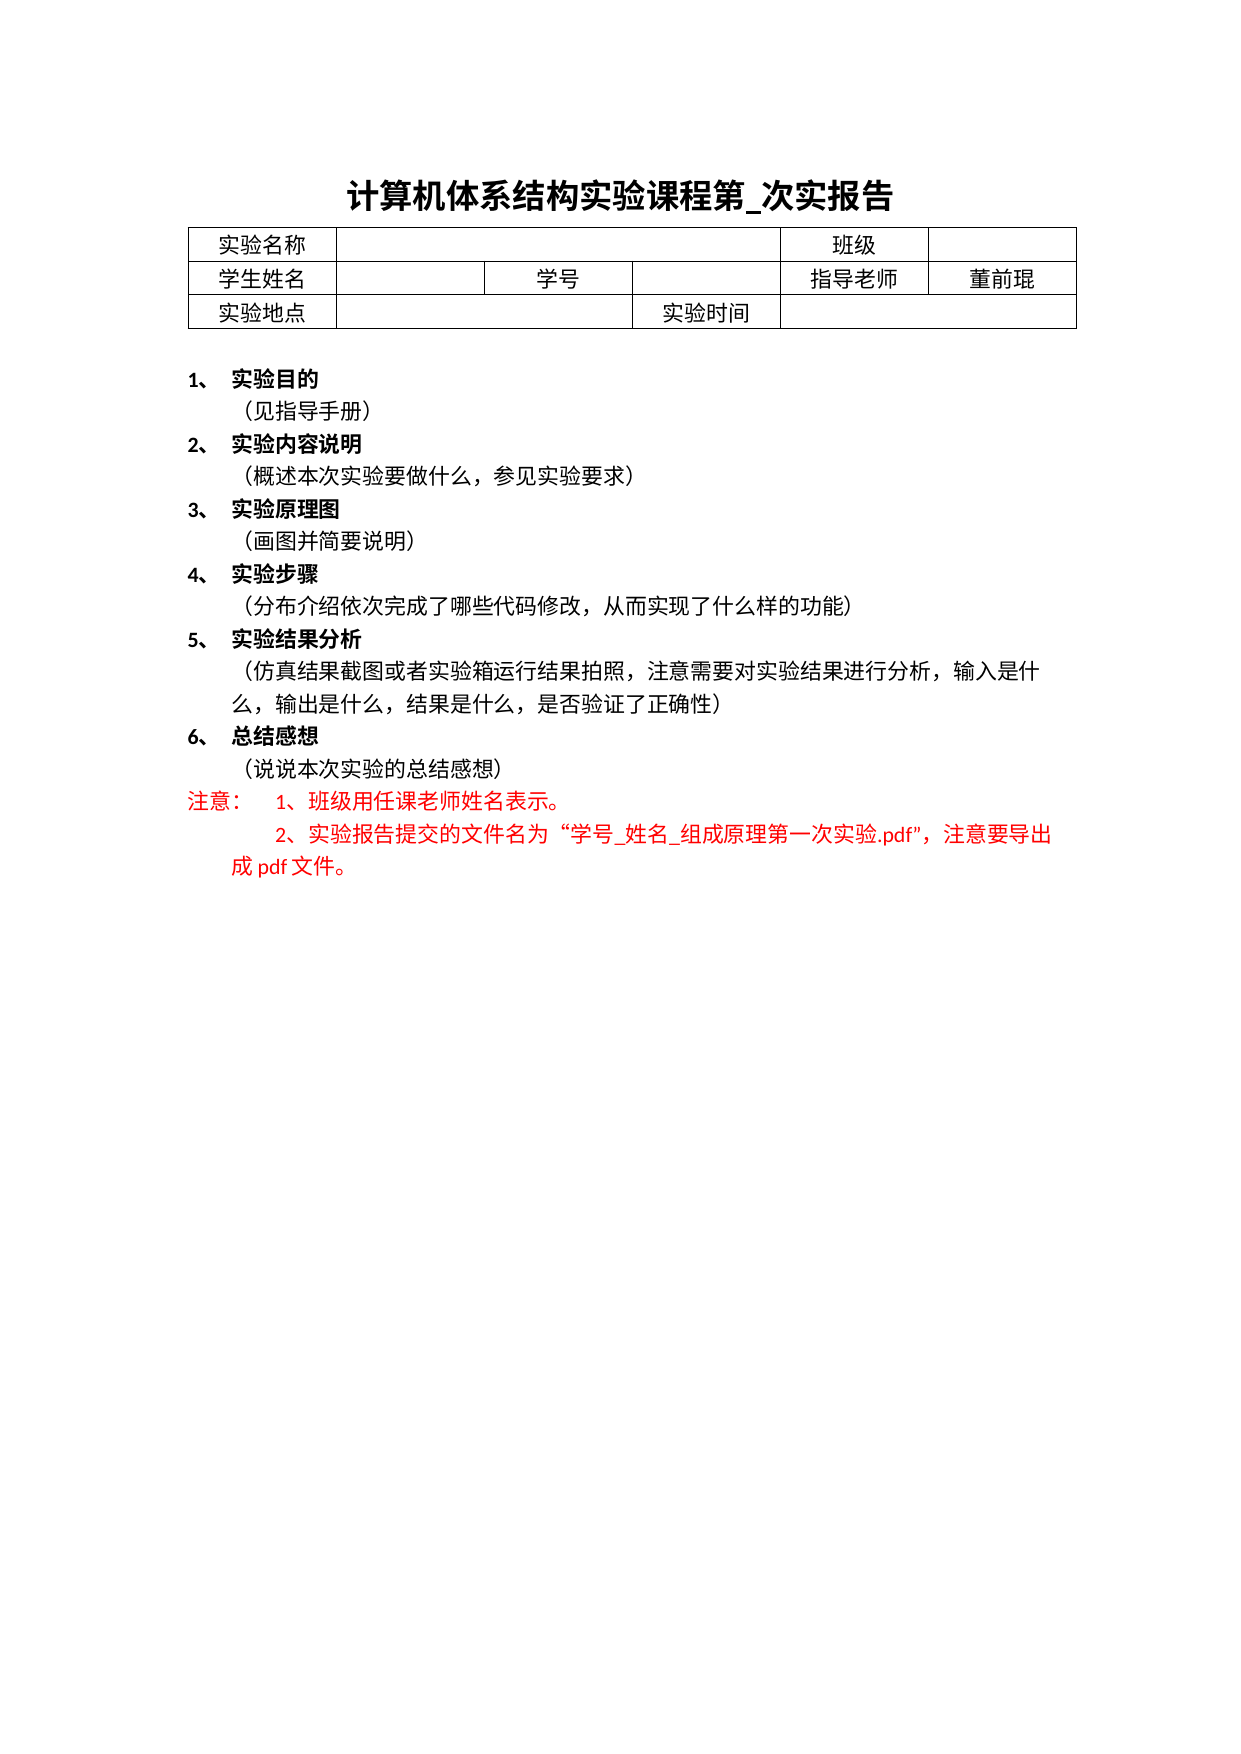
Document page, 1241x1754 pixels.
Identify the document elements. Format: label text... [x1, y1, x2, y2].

list 实验目的 [187, 361, 1053, 394]
text 注意： 1、班级用任课老师姓名表示。 [187, 784, 1053, 816]
list 实验步骤 [187, 556, 1053, 589]
table_header 实验名称 [189, 228, 336, 261]
list （分布介绍依次完成了哪些代码修改，从而实现了什么样的功能） [231, 589, 1053, 621]
list 总结感想 [187, 719, 1053, 751]
table_header 班级 [781, 228, 928, 261]
table_cell 学号 [485, 262, 632, 294]
list （概述本次实验要做什么，参见实验要求） [187, 459, 1053, 491]
list （说说本次实验的总结感想） [231, 751, 1053, 784]
table_cell [781, 295, 1076, 328]
table_cell 指导老师 [781, 262, 928, 294]
list 实验内容说明 [187, 426, 1053, 459]
list （仿真结果截图或者实验箱运行结果拍照，注意需要对实验结果进行分析，输入是什么，输出是什么，结果是什么，是否验证了正确性） [231, 654, 1053, 719]
list 实验结果分析 [187, 621, 1053, 654]
table_cell 董前琨 [929, 262, 1076, 294]
table_cell [337, 295, 632, 328]
list 实验原理图 [187, 491, 1053, 524]
table_cell 实验时间 [633, 295, 780, 328]
table_header [337, 228, 780, 261]
table_cell [633, 262, 780, 294]
list （见指导手册） [231, 394, 1053, 426]
text 计算机体系结构实验课程第 次实报告 [187, 162, 1053, 227]
table_cell 学生姓名 [189, 262, 336, 294]
table_cell 实验地点 [189, 295, 336, 328]
list （画图并简要说明） [231, 524, 1053, 556]
table_header [929, 228, 1076, 261]
table_cell [337, 262, 484, 294]
list 2、实验报告提交的文件名为“学号_姓名_组成原理第一次实验.pdf”，注意要导出成pdf文件。 [231, 816, 1053, 881]
